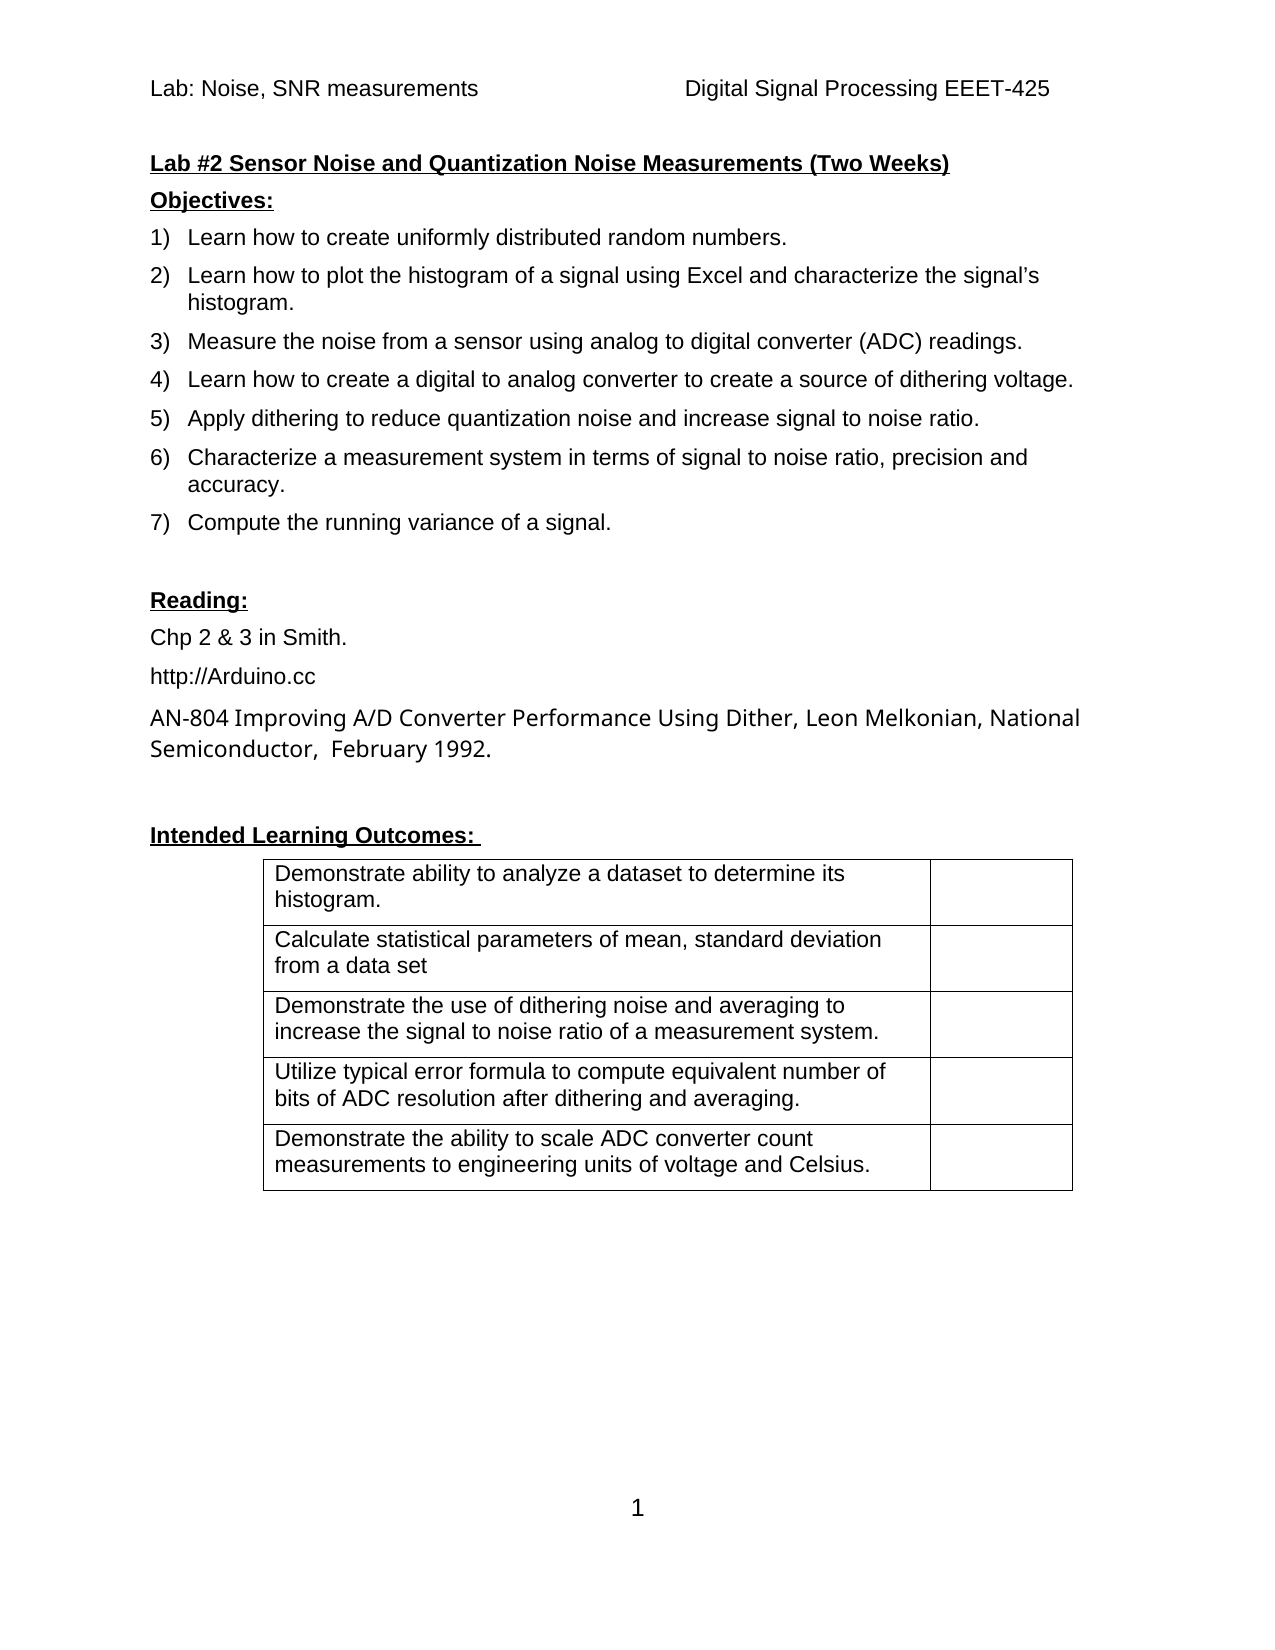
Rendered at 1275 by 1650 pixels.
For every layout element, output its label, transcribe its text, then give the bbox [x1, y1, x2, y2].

table_cell [931, 992, 1072, 1057]
list Characterize a measurement system in terms of signal to noise ratio, precision and accuracy. [150, 444, 1125, 497]
text AN-804 Improving A/D Converter Performance Using Dither, Leon Melkonian, National Semiconductor, February 1992. [150, 702, 1125, 764]
text Lab #2 Sensor Noise and Quantization Noise Measurements (Two Weeks) [150, 150, 1125, 176]
table_cell Demonstrate the use of dithering noise and averaging to increase the signal to noise ratio of a measurement system. [264, 992, 930, 1057]
list Learn how to create uniformly distributed random numbers. [150, 223, 1125, 250]
list Learn how to create a digital to analog converter to create a source of dithering voltage. [150, 366, 1125, 393]
list Apply dithering to reduce quantization noise and increase signal to noise ratio. [150, 405, 1125, 432]
table_header Demonstrate ability to analyze a dataset to determine its histogram. [264, 860, 930, 925]
table_cell [931, 1125, 1072, 1190]
table_cell Demonstrate the ability to scale ADC converter count measurements to engineering units of voltage and Celsius. [264, 1125, 930, 1190]
list Compute the running variance of a signal. [150, 509, 1125, 536]
text Objectives: [150, 187, 1125, 213]
text Intended Learning Outcomes: [150, 822, 1125, 848]
text Chp 2 & 3 in Smith. [150, 624, 1125, 650]
list Learn how to plot the histogram of a signal using Excel and characterize the signal’s histogram. [150, 262, 1125, 315]
table_cell [931, 926, 1072, 991]
table_header [931, 860, 1072, 925]
table_cell [931, 1058, 1072, 1123]
table_cell Calculate statistical parameters of mean, standard deviation from a data set [264, 926, 930, 991]
table_cell Utilize typical error formula to compute equivalent number of bits of ADC resolution after dithering and averaging. [264, 1058, 930, 1123]
text http://Arduino.cc [150, 663, 1125, 689]
list Measure the noise from a sensor using analog to digital converter (ADC) readings. [150, 328, 1125, 354]
text Reading: [150, 587, 1125, 613]
